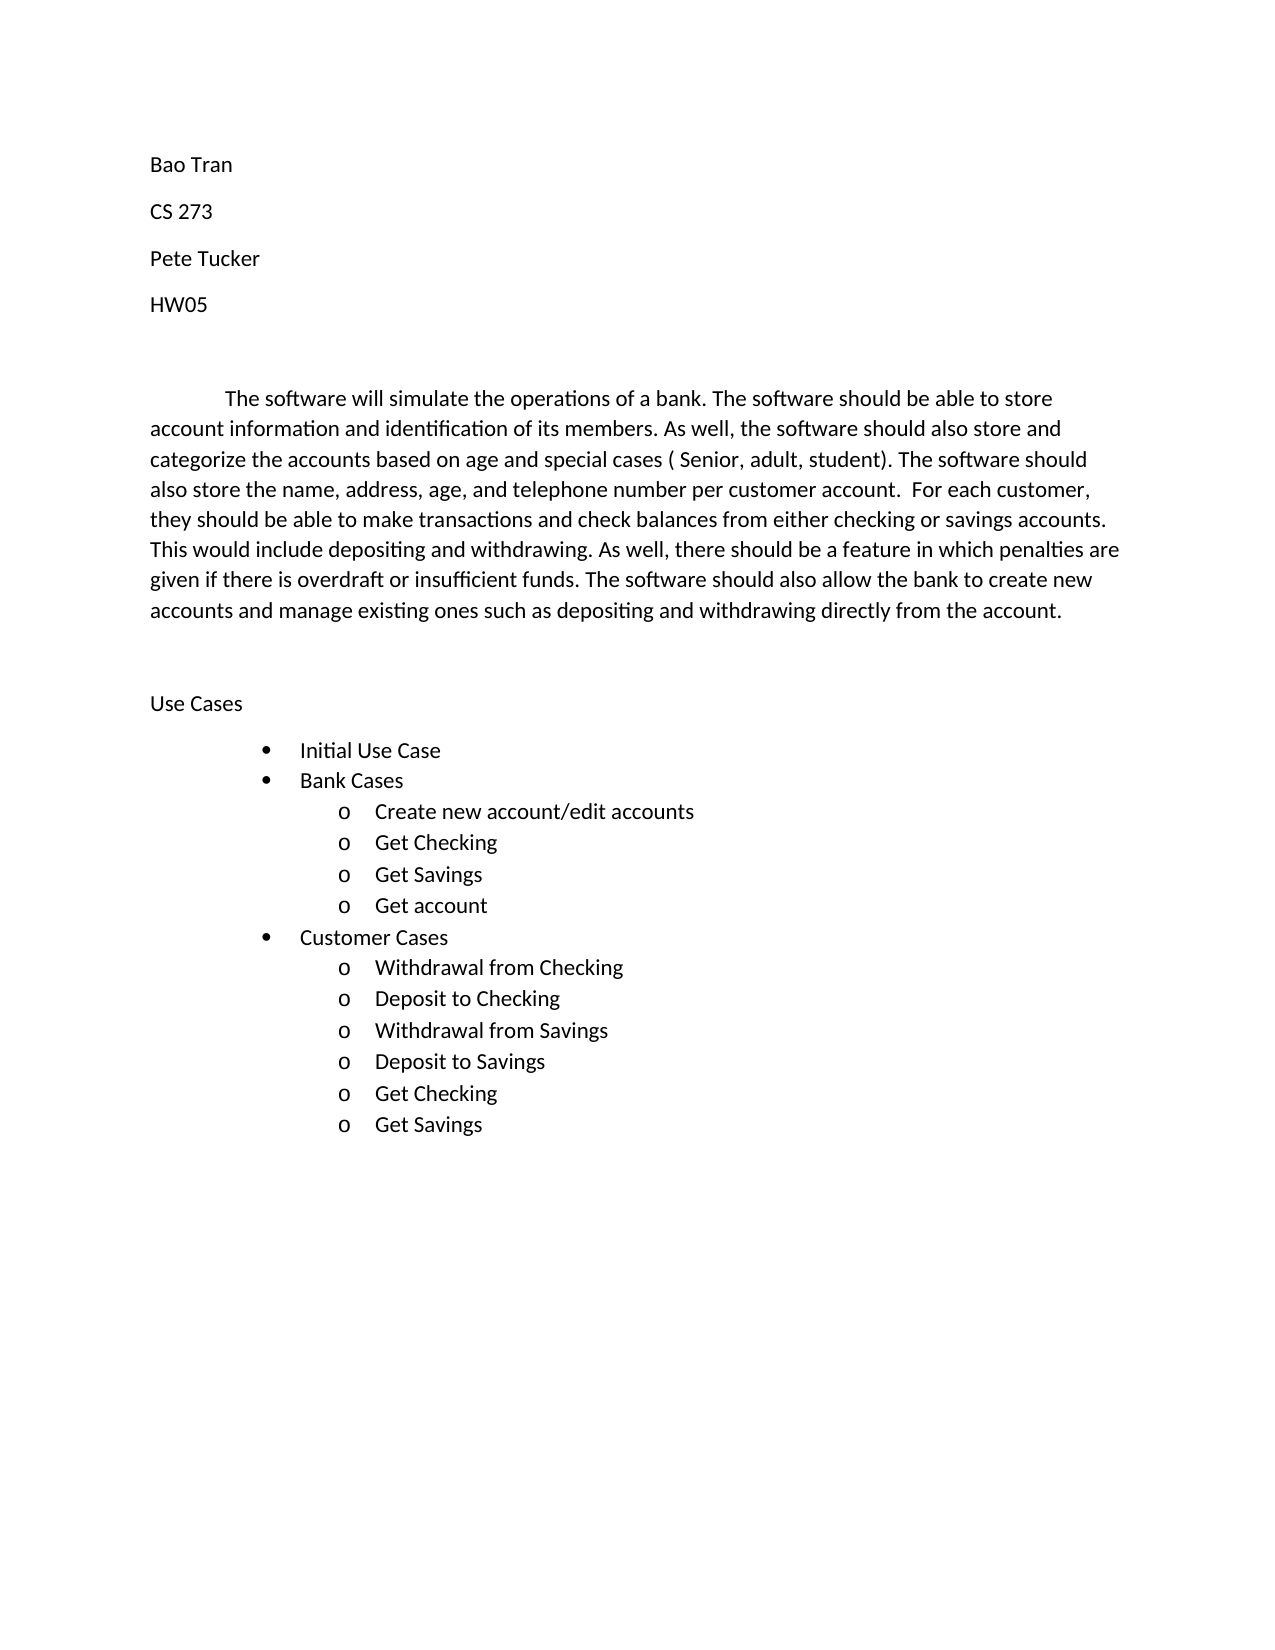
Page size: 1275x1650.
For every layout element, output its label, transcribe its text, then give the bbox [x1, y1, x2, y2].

list Customer Cases [262, 923, 1125, 951]
list Deposit to Checking [337, 984, 1125, 1013]
text HW05 [150, 291, 1125, 319]
list Withdrawal from Checking [337, 953, 1125, 982]
list Get Savings [337, 860, 1125, 889]
list Get Checking [337, 828, 1125, 857]
text Use Cases [150, 689, 1125, 718]
list Bank Cases [262, 767, 1125, 795]
list Get account [337, 891, 1125, 920]
list Withdrawal from Savings [337, 1016, 1125, 1045]
list Create new account/edit accounts [337, 797, 1125, 826]
list Initial Use Case [262, 736, 1125, 764]
list Deposit to Savings [337, 1047, 1125, 1076]
list Get Savings [337, 1110, 1125, 1139]
text CS 273 [150, 197, 1125, 225]
text The software will simulate the operations of a bank. The software should be able to store account information and identification of its members. As well, the software should also store and categorize the accounts based on age and special cases ( Senior, adult, student). The software should also store the name, address, age, and telephone number per customer account. For each customer, they should be able to make transactions and check balances from either checking or savings accounts. This would include depositing and withdrawing. As well, there should be a feature in which penalties are given if there is overdraft or insufficient funds. The software should also allow the bank to create new accounts and manage existing ones such as depositing and withdrawing directly from the account. [150, 384, 1125, 624]
text Pete Tucker [150, 244, 1125, 272]
text Bao Tran [150, 150, 1125, 178]
list Get Checking [337, 1079, 1125, 1108]
